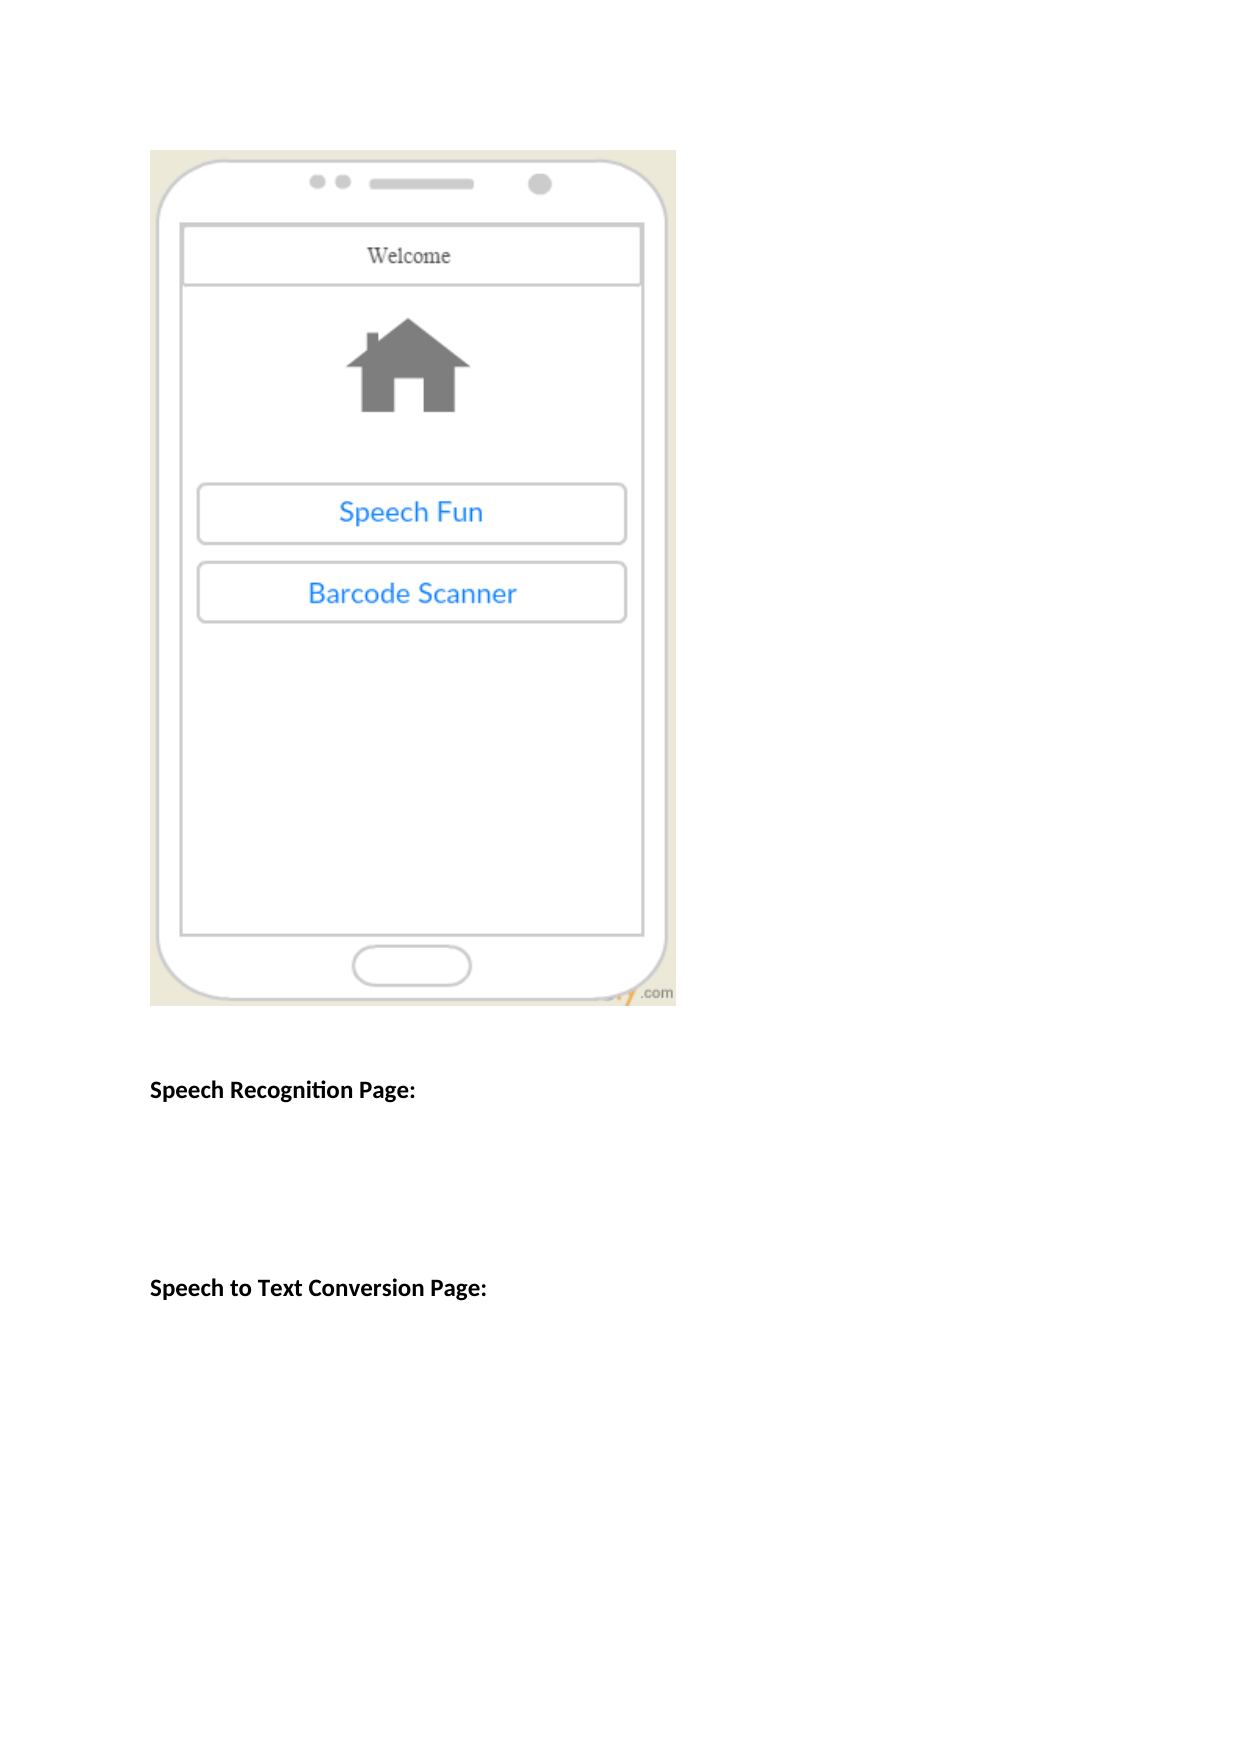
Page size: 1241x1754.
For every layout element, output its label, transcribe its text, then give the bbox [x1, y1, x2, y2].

text Speech Recognition Page: [150, 1074, 1090, 1104]
text Speech to Text Conversion Page: [150, 1272, 1090, 1303]
picture [150, 150, 676, 1006]
